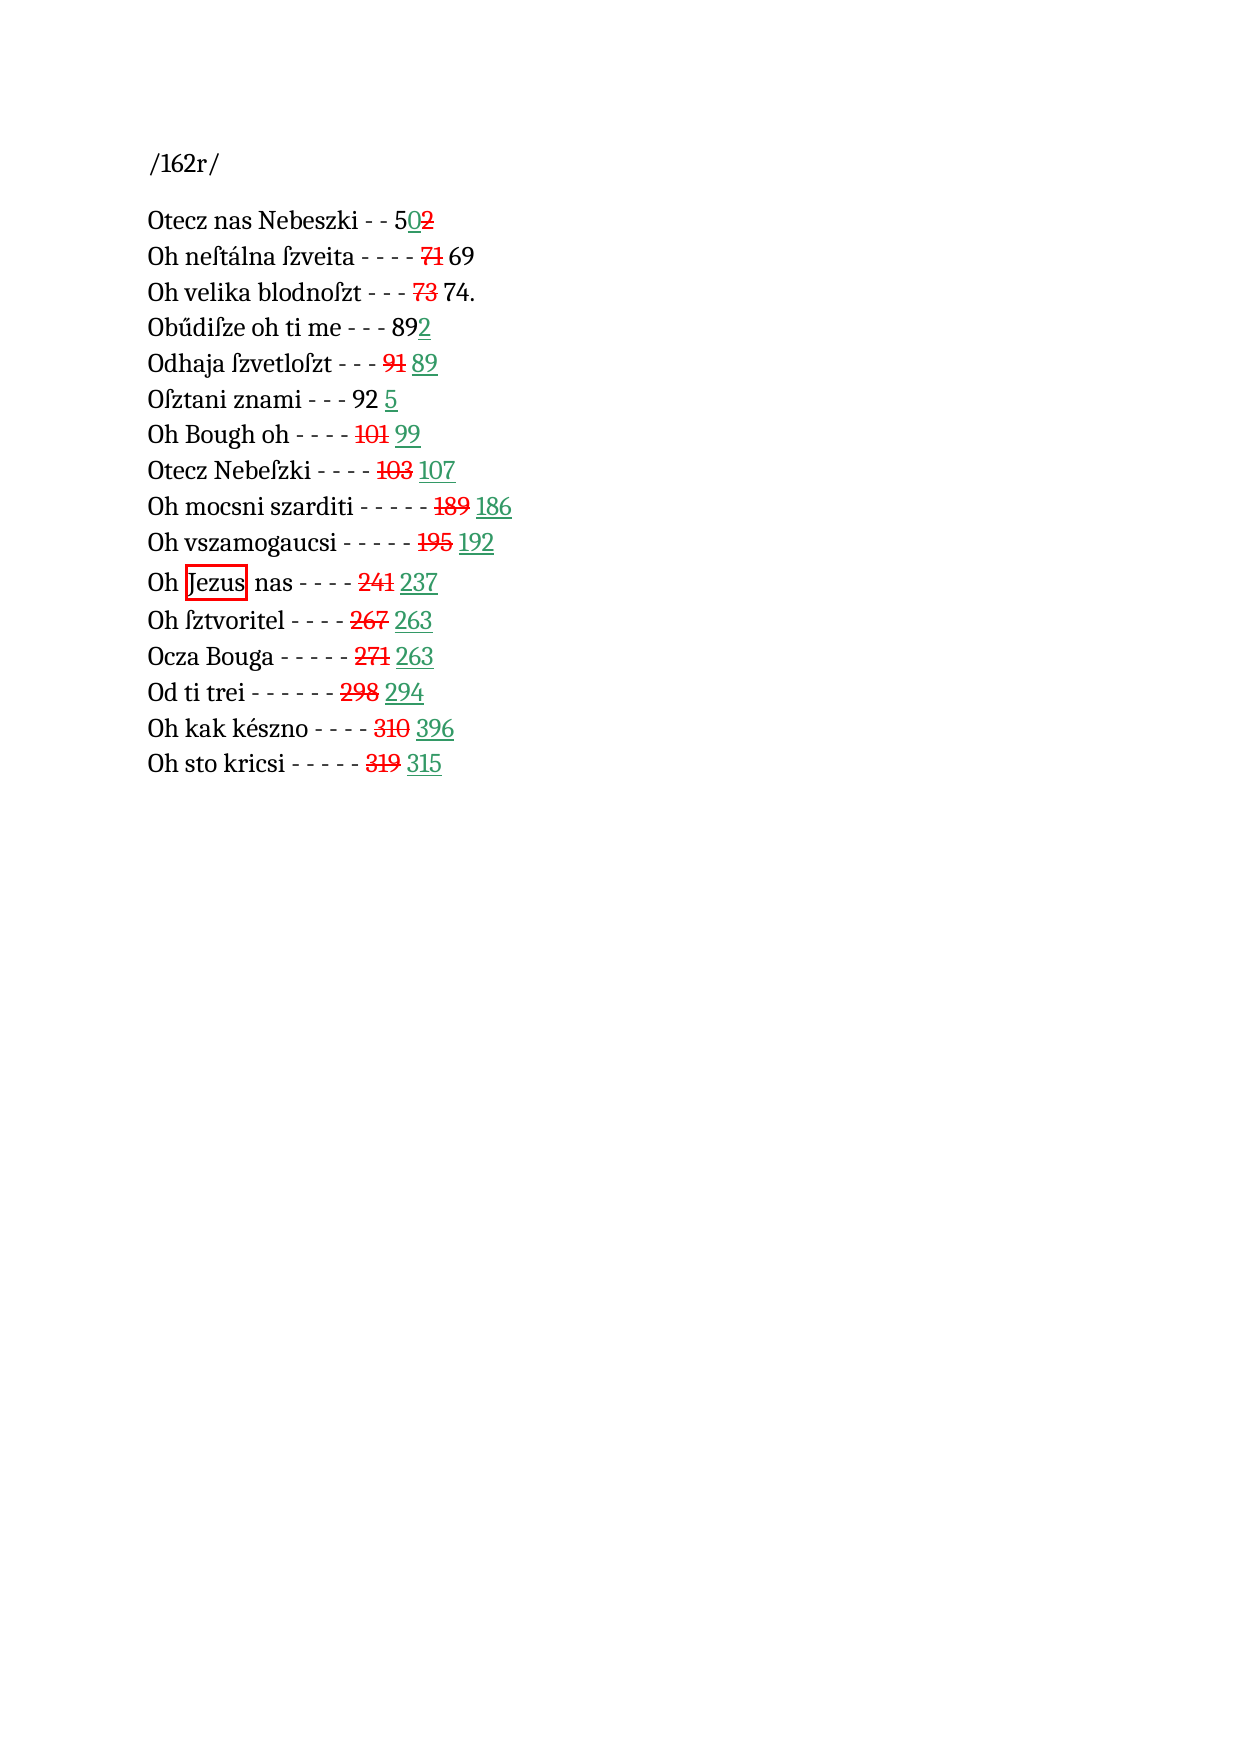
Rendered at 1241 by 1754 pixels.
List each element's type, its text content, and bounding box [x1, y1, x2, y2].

text Otecz nas Nebeszki - - 502 Oh neſtálna ſzveita - - - - 71 69 Oh velika blodnoſzt - - - 73 74. Obűdiſze oh ti me - - - 892 Odhaja ſzvetloſzt - - - 91 89 Oſztani znami - - - 92 5 Oh Bough oh - - - - 101 99 Otecz Nebeſzki - - - - 103 107 Oh mocsni szarditi - - - - - 189 186 Oh vszamogaucsi - - - - - 195 192 Oh Jezus nas - - - - 241 237 Oh ſztvoritel - - - - 267 263 Ocza Bouga - - - - - 271 263 Od ti trei - - - - - - 298 294 Oh kak készno - - - - 310 396 Oh sto kricsi - - - - - 319 315 [148, 205, 1093, 779]
text /162r/ [148, 148, 1093, 179]
